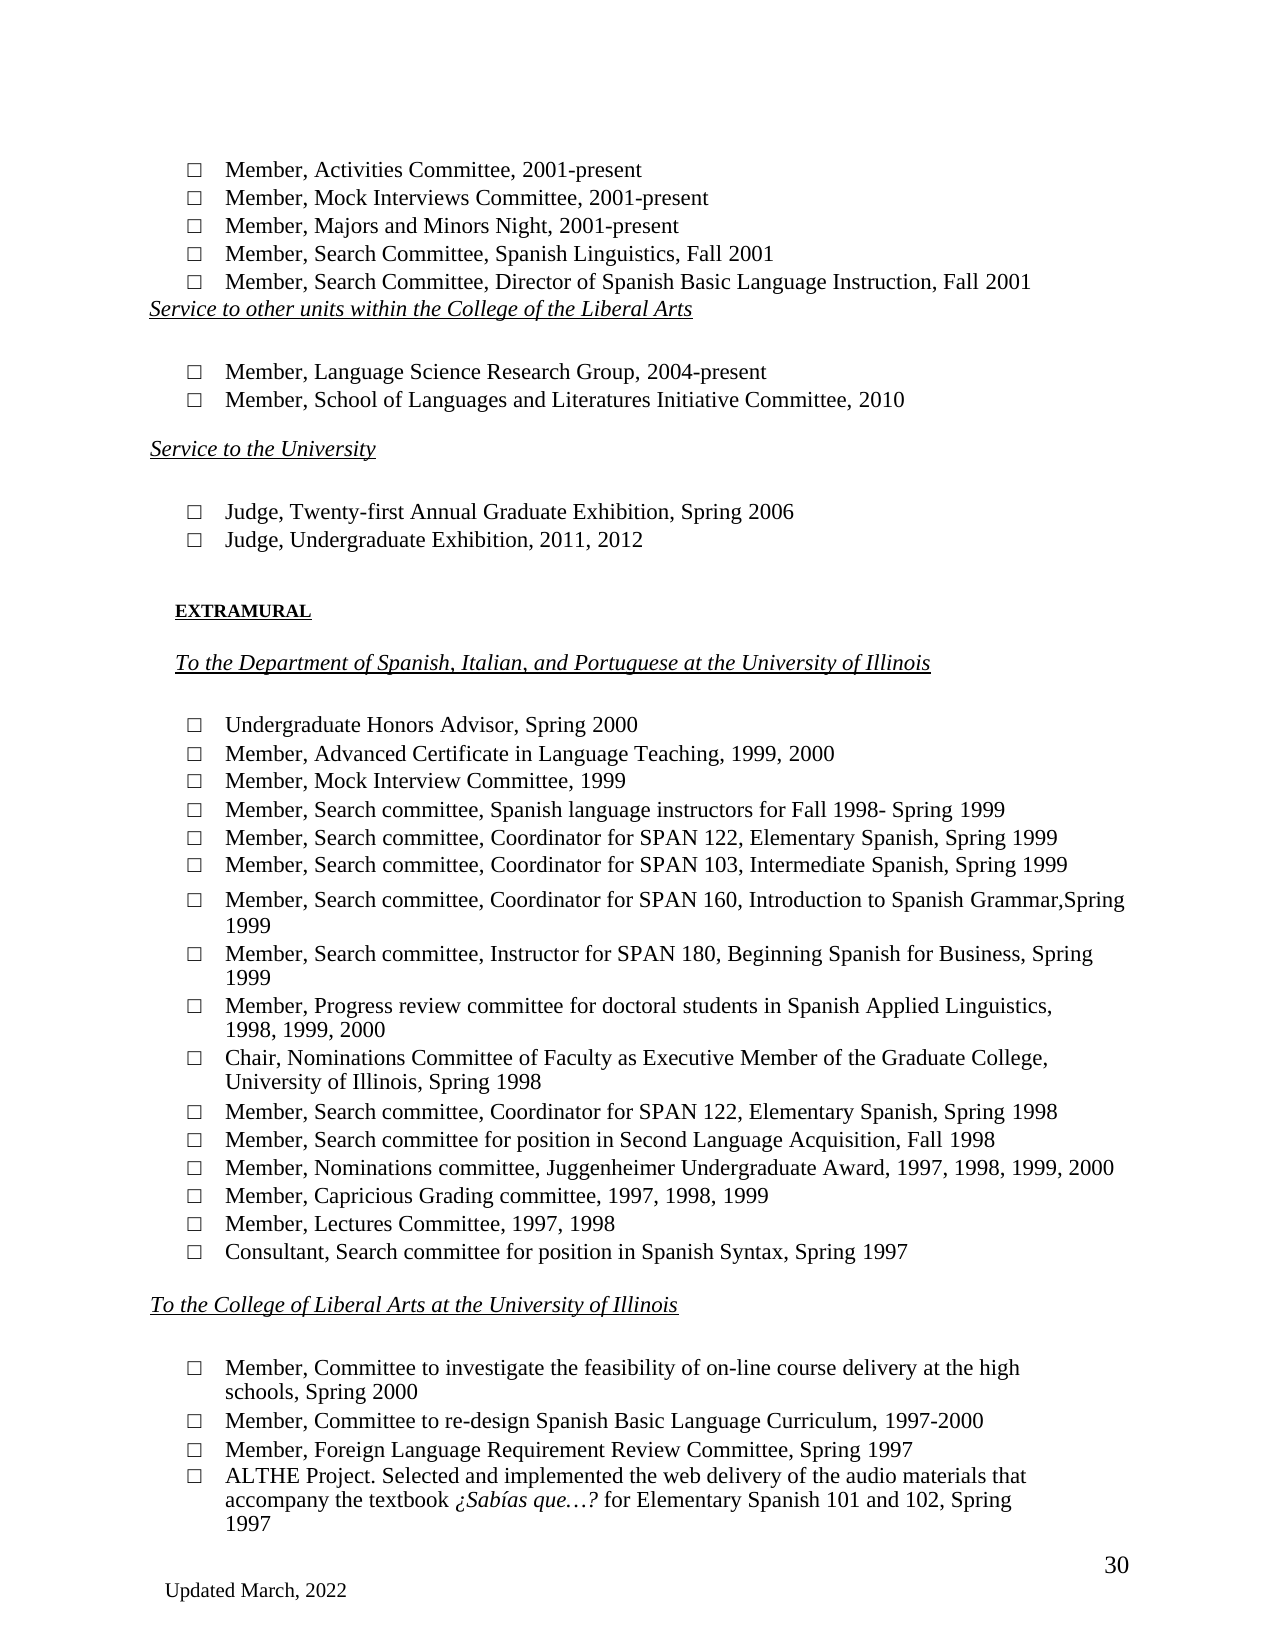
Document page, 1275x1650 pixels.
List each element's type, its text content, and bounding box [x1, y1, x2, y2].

list Judge, Twenty-first Annual Graduate Exhibition, Spring 2006 [187, 498, 1150, 524]
list Member, Mock Interviews Committee, 2001-present [187, 184, 1150, 211]
text To the Department of Spanish, Italian, and Portuguese at the University of Illinois [150, 649, 1150, 676]
list Member, Mock Interview Committee, 1999 [187, 768, 1150, 794]
list Member, Committee to re-design Spanish Basic Language Curriculum, 1997-2000 [187, 1408, 1150, 1434]
list Member, Search committee, Coordinator for SPAN 122, Elementary Spanish, Spring 1999 [187, 824, 1150, 850]
list Member, Search committee for position in Second Language Acquisition, Fall 1998 [187, 1126, 1150, 1152]
list Consultant, Search committee for position in Spanish Syntax, Spring 1997 [187, 1238, 1150, 1264]
list Member, Search committee, Coordinator for SPAN 122, Elementary Spanish, Spring 1998 [187, 1098, 1150, 1124]
list ALTHE Project. Selected and implemented the web delivery of the audio materials that accompany the textbook ¿Sabías que…? for Elementary Spanish 101 and 102, Spring 1997 [187, 1464, 1059, 1536]
list Member, School of Languages and Literatures Initiative Committee, 2010 [187, 386, 1150, 412]
list Member, Progress review committee for doctoral students in Spanish Applied Linguistics, 1998, 1999, 2000 [187, 994, 1104, 1042]
text EXTRAMURAL [112, 600, 1150, 622]
list Member, Search Committee, Director of Spanish Basic Language Instruction, Fall 2001 [187, 268, 1150, 294]
list Member, Search Committee, Spanish Linguistics, Fall 2001 [187, 240, 1150, 267]
list Member, Language Science Research Group, 2004-present [187, 358, 1150, 384]
list Member, Foreign Language Requirement Review Committee, Spring 1997 [187, 1436, 1150, 1462]
list Member, Search committee, Coordinator for SPAN 103, Intermediate Spanish, Spring 1999 [187, 852, 1150, 878]
list Chair, Nominations Committee of Faculty as Executive Member of the Graduate College, University of Illinois, Spring 1998 [187, 1046, 1049, 1094]
list Member, Search committee, Spanish language instructors for Fall 1998- Spring 1999 [187, 796, 1150, 822]
text To the College of Liberal Arts at the University of Illinois [150, 1291, 1150, 1318]
list Member, Majors and Minors Night, 2001-present [187, 212, 1150, 238]
list Member, Nominations committee, Juggenheimer Undergraduate Award, 1997, 1998, 1999, 2000 [187, 1154, 1150, 1180]
list Judge, Undergraduate Exhibition, 2011, 2012 [187, 526, 1150, 552]
list Member, Activities Committee, 2001-present [187, 156, 1150, 183]
list Member, Lectures Committee, 1997, 1998 [187, 1210, 1150, 1236]
list Member, Capricious Grading committee, 1997, 1998, 1999 [187, 1182, 1150, 1208]
list Member, Committee to investigate the feasibility of on-line course delivery at the high schools, Spring 2000 [187, 1356, 1095, 1404]
list Member, Search committee, Instructor for SPAN 180, Beginning Spanish for Business, Spring 1999 [187, 942, 1094, 990]
list Undergraduate Honors Advisor, Spring 2000 [187, 712, 1150, 738]
list Member, Advanced Certificate in Language Teaching, 1999, 2000 [187, 739, 1150, 766]
text Service to the University [150, 434, 1150, 461]
text Service to other units within the College of the Liberal Arts [148, 295, 696, 321]
list Member, Search committee, Coordinator for SPAN 160, Introduction to Spanish Grammar,Spring 1999 [187, 886, 1150, 939]
